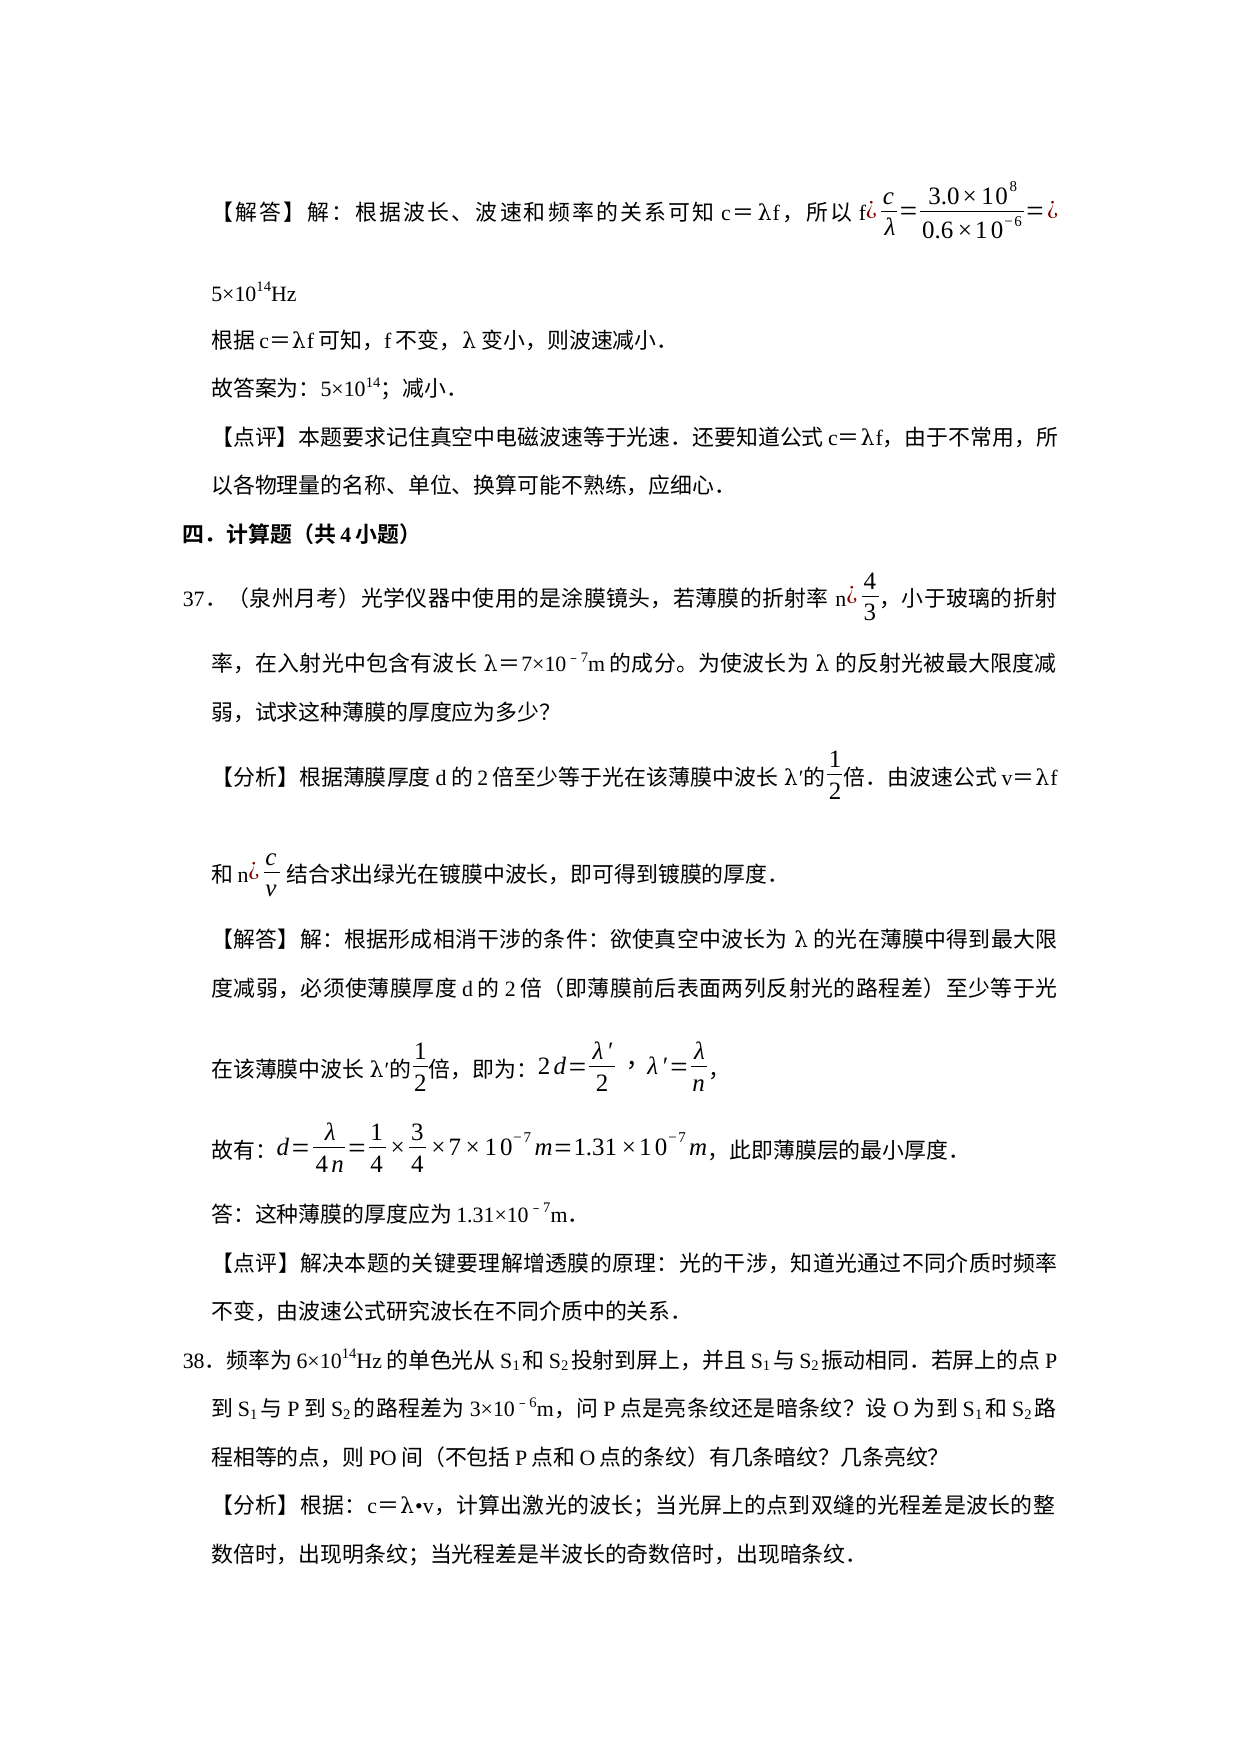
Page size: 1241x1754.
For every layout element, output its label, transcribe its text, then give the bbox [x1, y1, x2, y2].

text 37．（泉州月考）光学仪器中使用的是涂膜镜头，若薄膜的折射率n，小于玻璃的折射率，在入射光中包含有波长λ＝7×10﹣7m的成分。为使波长为λ的反射光被最大限度减弱，试求这种薄膜的厚度应为多少？ [183, 565, 1058, 727]
text 【分析】根据：c＝λ•v，计算出激光的波长；当光屏上的点到双缝的光程差是波长的整数倍时，出现明条纹；当光程差是半波长的奇数倍时，出现暗条纹． [211, 1488, 1058, 1569]
text 根据c＝λf可知，f不变，λ变小，则波速减小． [211, 323, 1058, 355]
text 【点评】本题要求记住真空中电磁波速等于光速．还要知道公式c＝λf，由于不常用，所以各物理量的名称、单位、换算可能不熟练，应细心． [211, 419, 1058, 501]
text 答：这种薄膜的厚度应为1.31×10﹣7m． [211, 1197, 1058, 1229]
text 38．频率为6×1014Hz的单色光从S1和S2投射到屏上，并且S1与S2振动相同．若屏上的点P到S1与P到S2的路程差为3×10﹣6m，问P点是亮条纹还是暗条纹？设O为到S1和S2路程相等的点，则PO间（不包括P点和O点的条纹）有几条暗纹？几条亮纹？ [183, 1342, 1058, 1472]
text 故有：，此即薄膜层的最小厚度． [211, 1116, 1058, 1181]
text 【点评】解决本题的关键要理解增透膜的原理：光的干涉，知道光通过不同介质时频率不变，由波速公式研究波长在不同介质中的关系． [211, 1245, 1058, 1326]
text 【解答】解：根据波长、波速和频率的关系可知c＝λf，所以f5×1014Hz [211, 162, 1058, 308]
text 故答案为：5×1014；减小． [211, 371, 1058, 403]
text 四．计算题（共4小题） [183, 516, 1058, 549]
text 【解答】解：根据形成相消干涉的条件：欲使真空中波长为λ的光在薄膜中得到最大限度减弱，必须使薄膜厚度d的2倍（即薄膜前后表面两列反射光的路程差）至少等于光在该薄膜中波长λ′的倍，即为：， [211, 921, 1058, 1100]
text 【分析】根据薄膜厚度d的2倍至少等于光在该薄膜中波长λ′的倍．由波速公式v＝λf和n 结合求出绿光在镀膜中波长，即可得到镀膜的厚度． [211, 743, 1058, 906]
